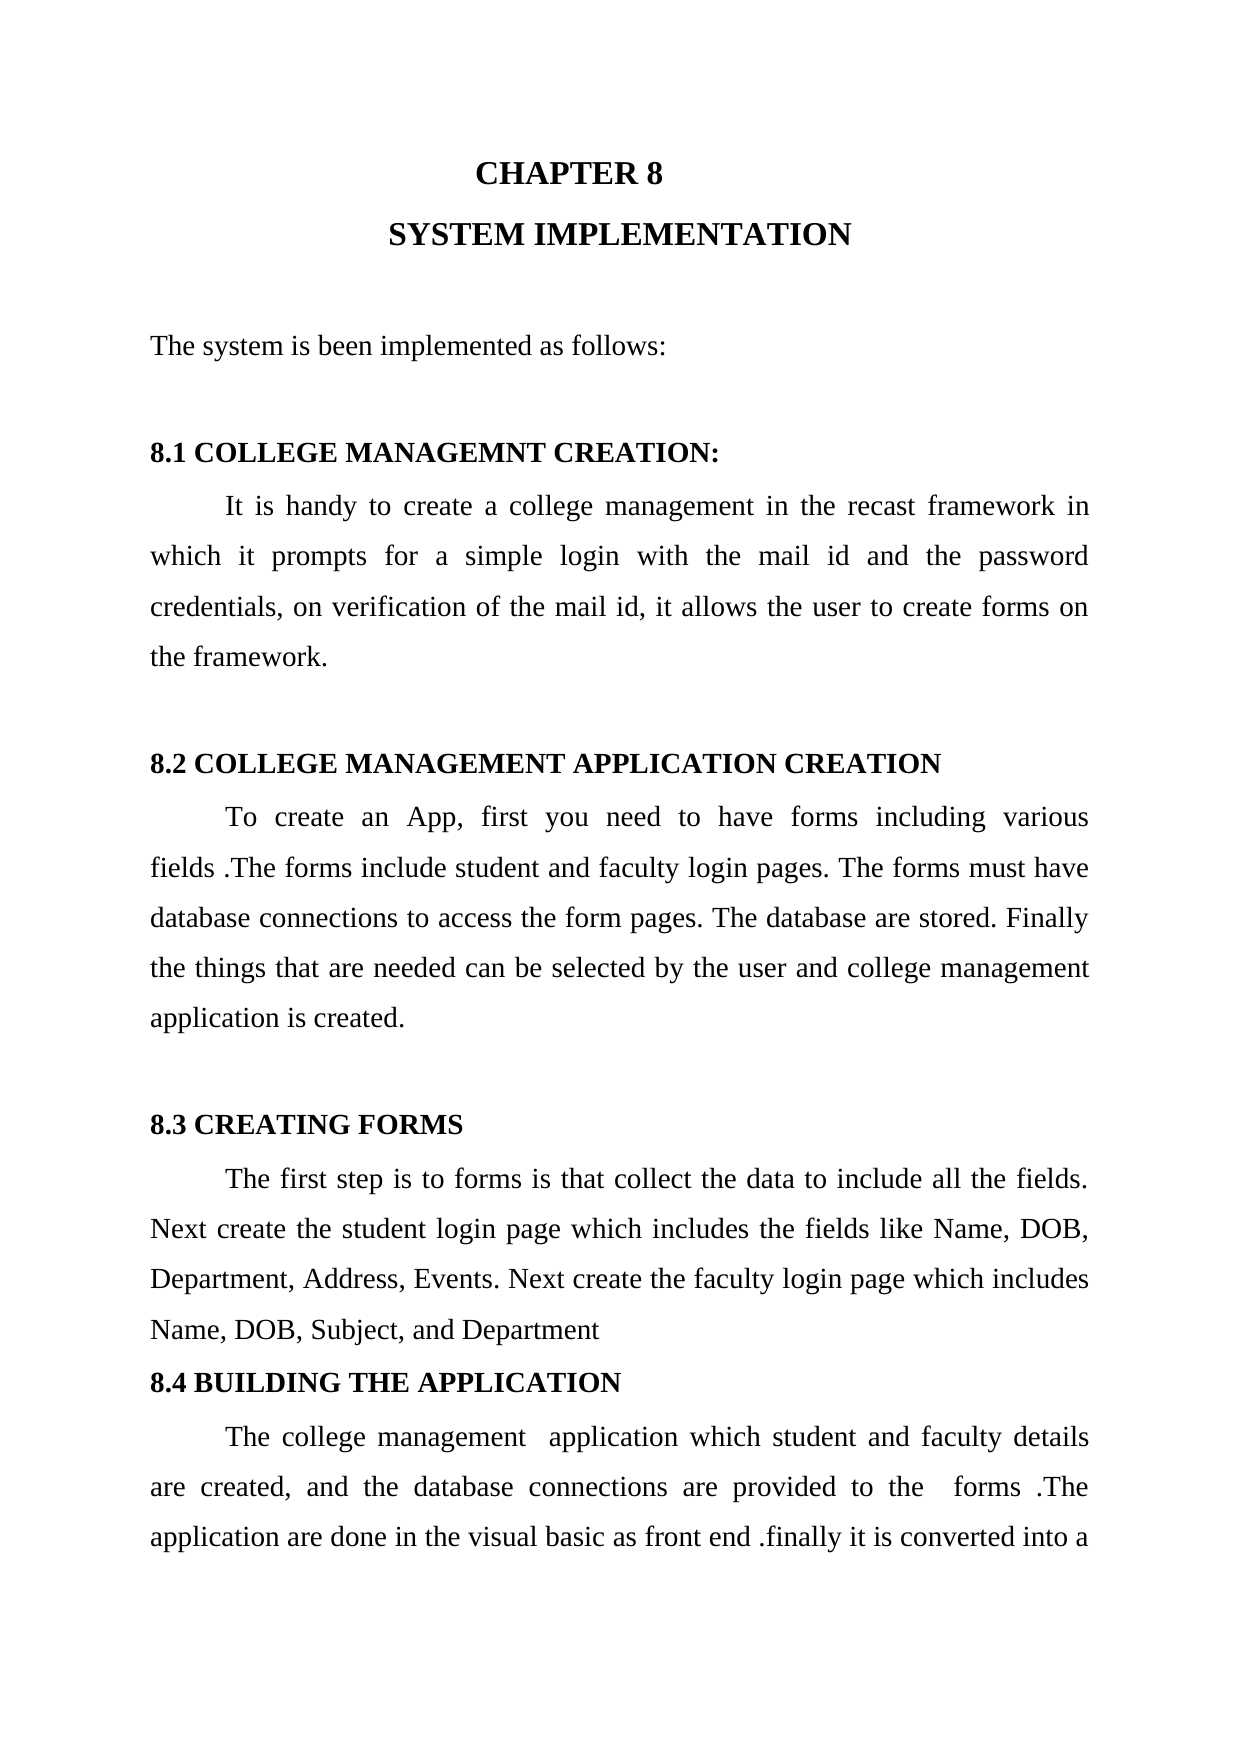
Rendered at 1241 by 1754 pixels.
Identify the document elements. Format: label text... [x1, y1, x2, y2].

text The system is been implemented as follows: [150, 328, 1090, 361]
text The first step is to forms is that collect the data to include all the fields. Next create the student login page which includes the fields like Name, DOB, Department, Address, Events. Next create the faculty login page which includes Name, DOB, Subject, and Department [150, 1161, 1090, 1345]
text To create an App, first you need to have forms including various fields .The forms include student and faculty login pages. The forms must have database connections to access the form pages. The database are stored. Finally the things that are needed can be selected by the user and college management application is created. [150, 799, 1090, 1034]
text 8.2 COLLEGE MANAGEMENT APPLICATION CREATION [150, 746, 1090, 779]
text 8.4 BUILDING THE APPLICATION [150, 1365, 1090, 1399]
text 8.3 CREATING FORMS [150, 1107, 1090, 1141]
text It is handy to create a college management in the recast framework in which it prompts for a simple login with the mail id and the password credentials, on verification of the mail id, it allows the user to create forms on the framework. [150, 488, 1090, 673]
text CHAPTER 8 [375, 153, 1090, 191]
text 8.1 COLLEGE MANAGEMNT CREATION: [150, 435, 1090, 468]
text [150, 1419, 1090, 1553]
text SYSTEM IMPLEMENTATION [150, 214, 1090, 252]
